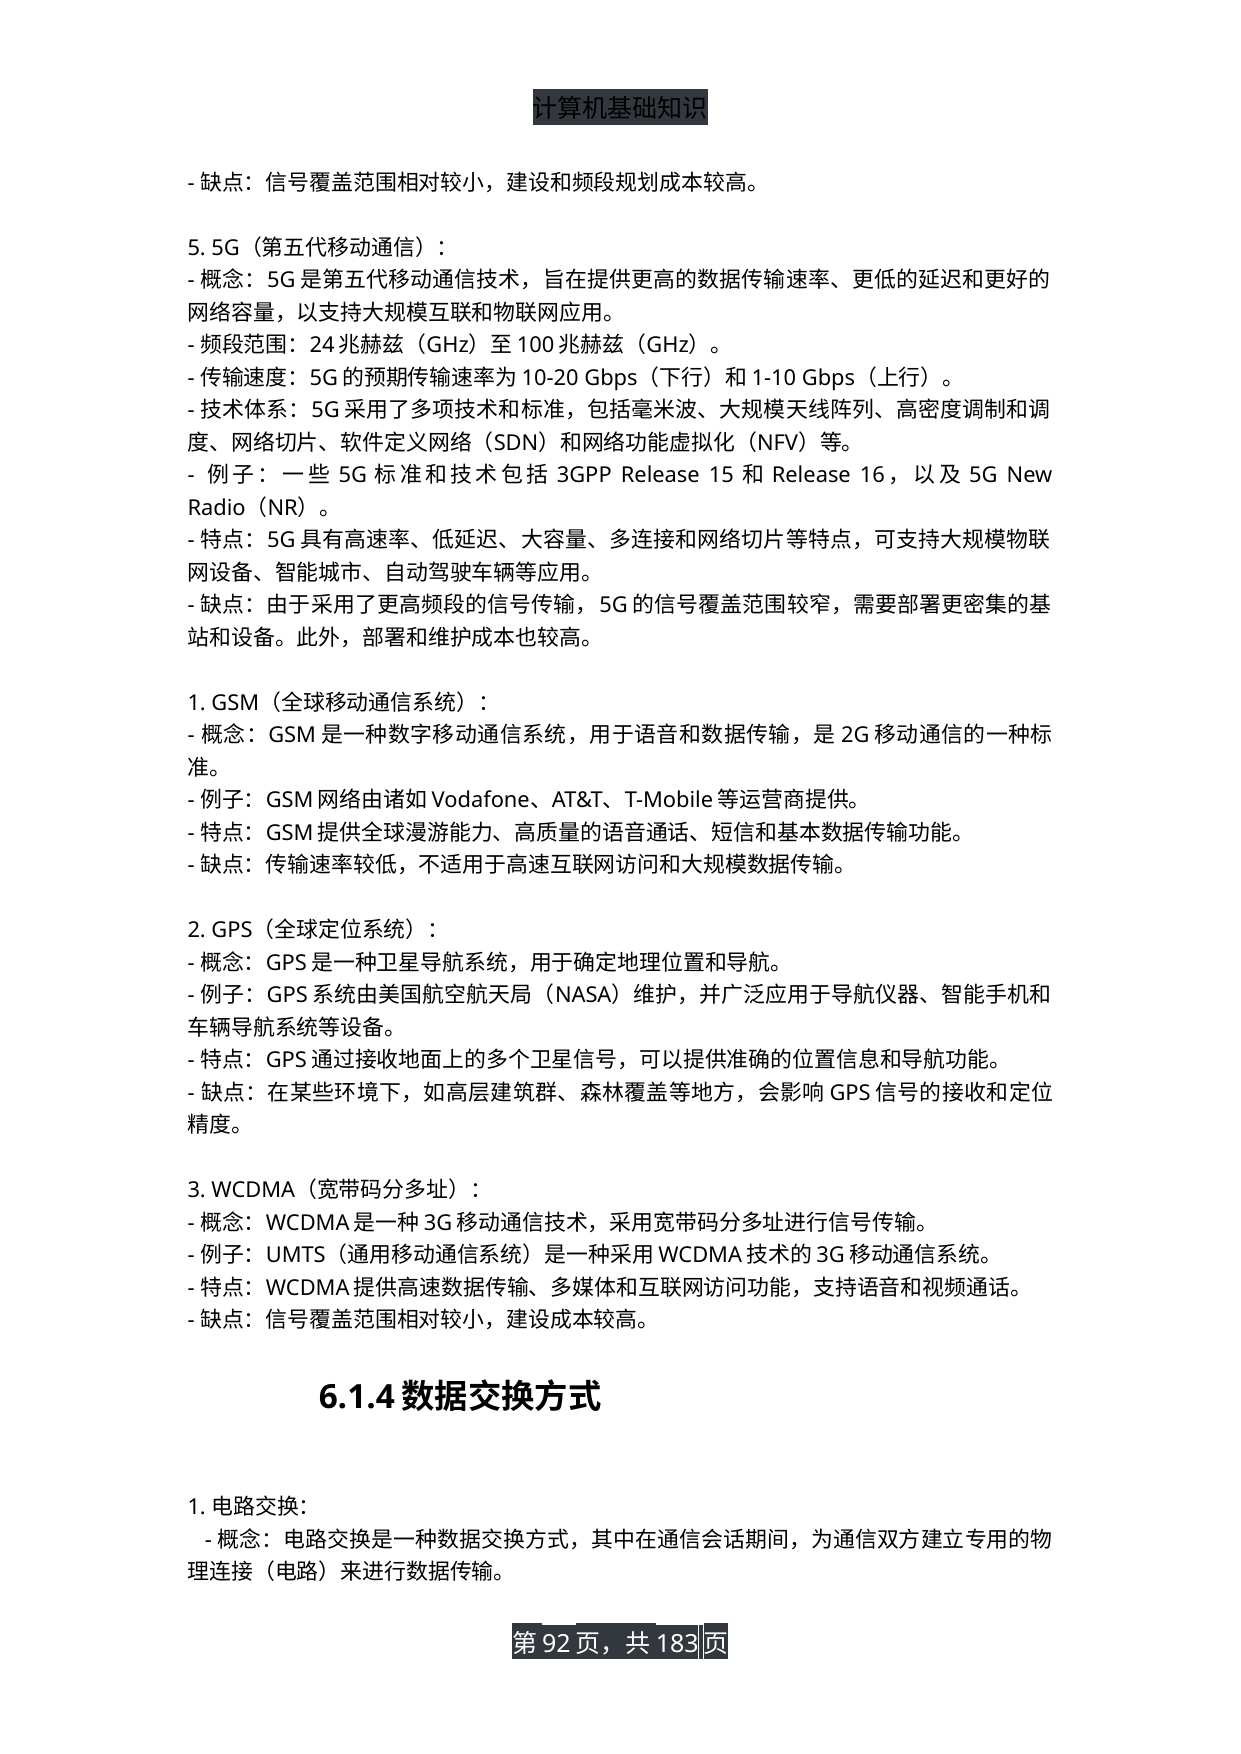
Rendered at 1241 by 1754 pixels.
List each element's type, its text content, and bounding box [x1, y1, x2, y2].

text 1. GSM（全球移动通信系统）： [187, 684, 1053, 717]
text - 概念：5G是第五代移动通信技术，旨在提供更高的数据传输速率、更低的延迟和更好的网络容量，以支持大规模互联和物联网应用。 [187, 262, 1053, 327]
text - 特点：WCDMA提供高速数据传输、多媒体和互联网访问功能，支持语音和视频通话。 [187, 1269, 1053, 1302]
text - 例子：一些5G标准和技术包括3GPP Release 15和Release 16，以及5G New Radio（NR）。 [187, 457, 1053, 522]
text - 缺点：信号覆盖范围相对较小，建设和频段规划成本较高。 [187, 164, 1053, 197]
text - 频段范围：24兆赫兹（GHz）至100兆赫兹（GHz）。 [187, 327, 1053, 359]
text - 例子：GSM网络由诸如Vodafone、AT&T、T-Mobile等运营商提供。 [187, 782, 1053, 814]
text - 概念：GPS是一种卫星导航系统，用于确定地理位置和导航。 [187, 944, 1053, 977]
text 1. 电路交换： [187, 1489, 1053, 1521]
text - 特点：GPS通过接收地面上的多个卫星信号，可以提供准确的位置信息和导航功能。 [187, 1042, 1053, 1074]
text - 缺点：传输速率较低，不适用于高速互联网访问和大规模数据传输。 [187, 847, 1053, 879]
text - 概念：WCDMA是一种3G移动通信技术，采用宽带码分多址进行信号传输。 [187, 1204, 1053, 1237]
text - 特点：5G具有高速率、低延迟、大容量、多连接和网络切片等特点，可支持大规模物联网设备、智能城市、自动驾驶车辆等应用。 [187, 522, 1053, 587]
text 3. WCDMA（宽带码分多址）： [187, 1172, 1053, 1204]
text - 概念：电路交换是一种数据交换方式，其中在通信会话期间，为通信双方建立专用的物理连接（电路）来进行数据传输。 [187, 1521, 1053, 1586]
text - 例子：GPS系统由美国航空航天局（NASA）维护，并广泛应用于导航仪器、智能手机和车辆导航系统等设备。 [187, 977, 1053, 1042]
text - 概念：GSM是一种数字移动通信系统，用于语音和数据传输，是2G移动通信的一种标准。 [187, 717, 1053, 782]
text - 技术体系：5G采用了多项技术和标准，包括毫米波、大规模天线阵列、高密度调制和调度、网络切片、软件定义网络（SDN）和网络功能虚拟化（NFV）等。 [187, 392, 1053, 457]
text - 例子：UMTS（通用移动通信系统）是一种采用WCDMA技术的3G移动通信系统。 [187, 1237, 1053, 1269]
text - 缺点：信号覆盖范围相对较小，建设成本较高。 [187, 1302, 1053, 1334]
text - 缺点：在某些环境下，如高层建筑群、森林覆盖等地方，会影响GPS信号的接收和定位精度。 [187, 1074, 1053, 1139]
text 2. GPS（全球定位系统）： [187, 912, 1053, 944]
text - 特点：GSM提供全球漫游能力、高质量的语音通话、短信和基本数据传输功能。 [187, 814, 1053, 847]
text 5. 5G（第五代移动通信）： [187, 229, 1053, 262]
text - 缺点：由于采用了更高频段的信号传输，5G的信号覆盖范围较窄，需要部署更密集的基站和设备。此外，部署和维护成本也较高。 [187, 587, 1053, 652]
subtitle 6.1.4数据交换方式 [187, 1361, 1053, 1426]
text - 传输速度：5G的预期传输速率为10-20 Gbps（下行）和1-10 Gbps（上行）。 [187, 359, 1053, 392]
